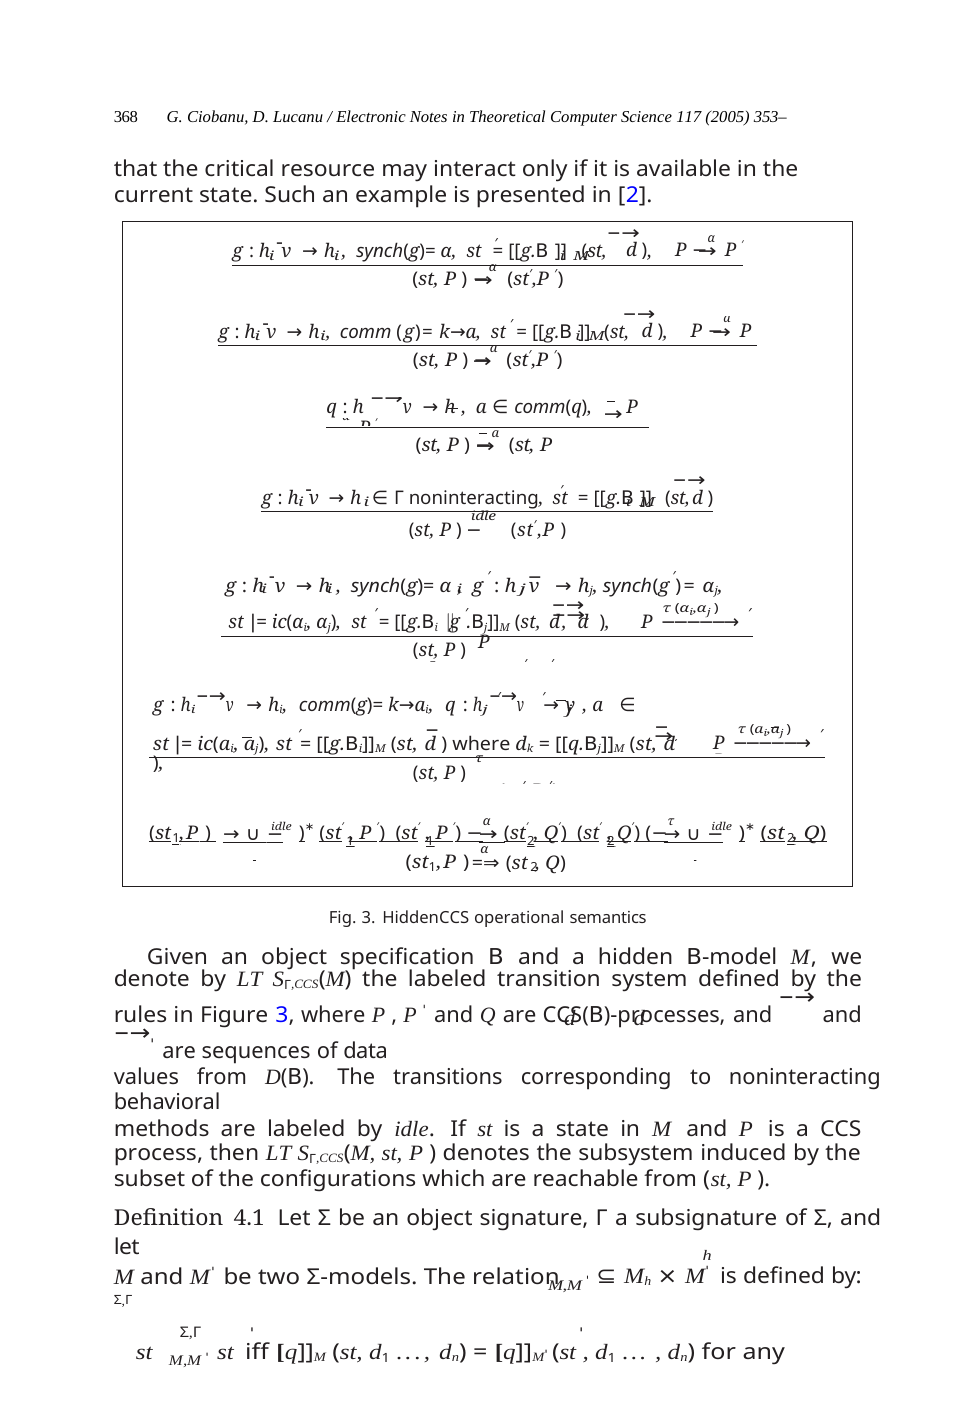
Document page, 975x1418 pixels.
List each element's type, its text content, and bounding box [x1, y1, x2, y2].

text values from D(B). The transitions corresponding to noninteracting behavioral [113, 1065, 881, 1114]
text methods are labeled by idle. If st is a state in M and P is a CCS process, then LT SΓ,CCS(M, st, P ) denotes the subsystem induced by the subset of the configurations which are reachable from (st, P ). [113, 1115, 862, 1193]
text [136, 1339, 881, 1365]
text M and M' be two Σ-models. The relation Σ,Γ [113, 1260, 574, 1321]
text is defined by: [720, 1260, 881, 1289]
text ' ⊆ Mh × M' [586, 1263, 709, 1288]
text Given an object specification B and a hidden B-model M, we denote by LT SΓ,CCS(M) the labeled transition system defined by the rules in Figure 3, where P , P ' and Q are CCS(B)-processes, and −→ and −→' are sequences of data [113, 946, 862, 1065]
text Definition 4.1 Let Σ be an object signature, Γ a subsignature of Σ, and let [113, 1202, 881, 1260]
text that the critical resource may interact only if it is available in the current state. Such an example is presented in [2]. [113, 156, 881, 208]
text Fig. 3. HiddenCCS operational semantics [102, 236, 873, 928]
